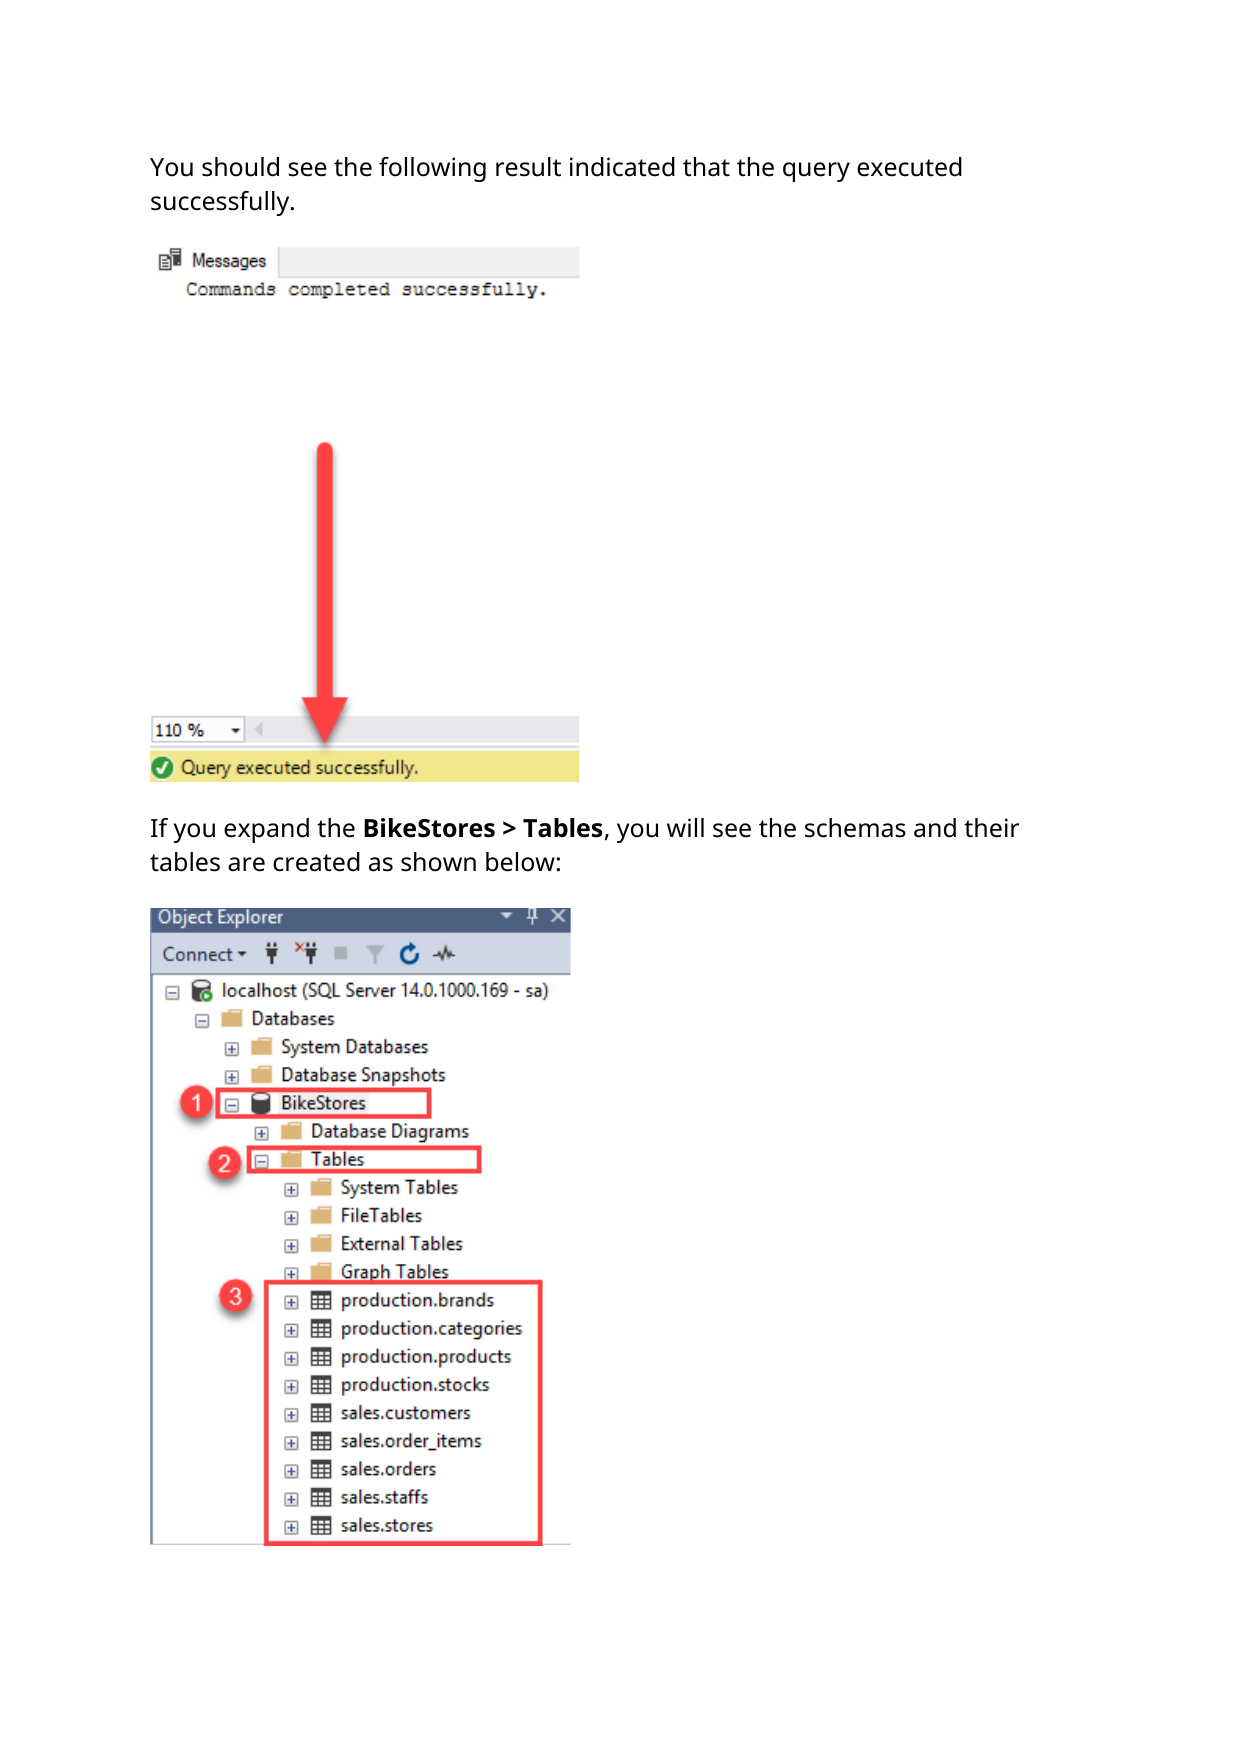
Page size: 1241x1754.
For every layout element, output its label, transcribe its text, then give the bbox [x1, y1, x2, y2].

picture [150, 908, 571, 1546]
text You should see the following result indicated that the query executed successfully. [150, 150, 1090, 218]
text If you expand the BikeStores > Tables, you will see the schemas and their tables are created as shown below: [150, 811, 1090, 879]
picture [150, 247, 580, 782]
